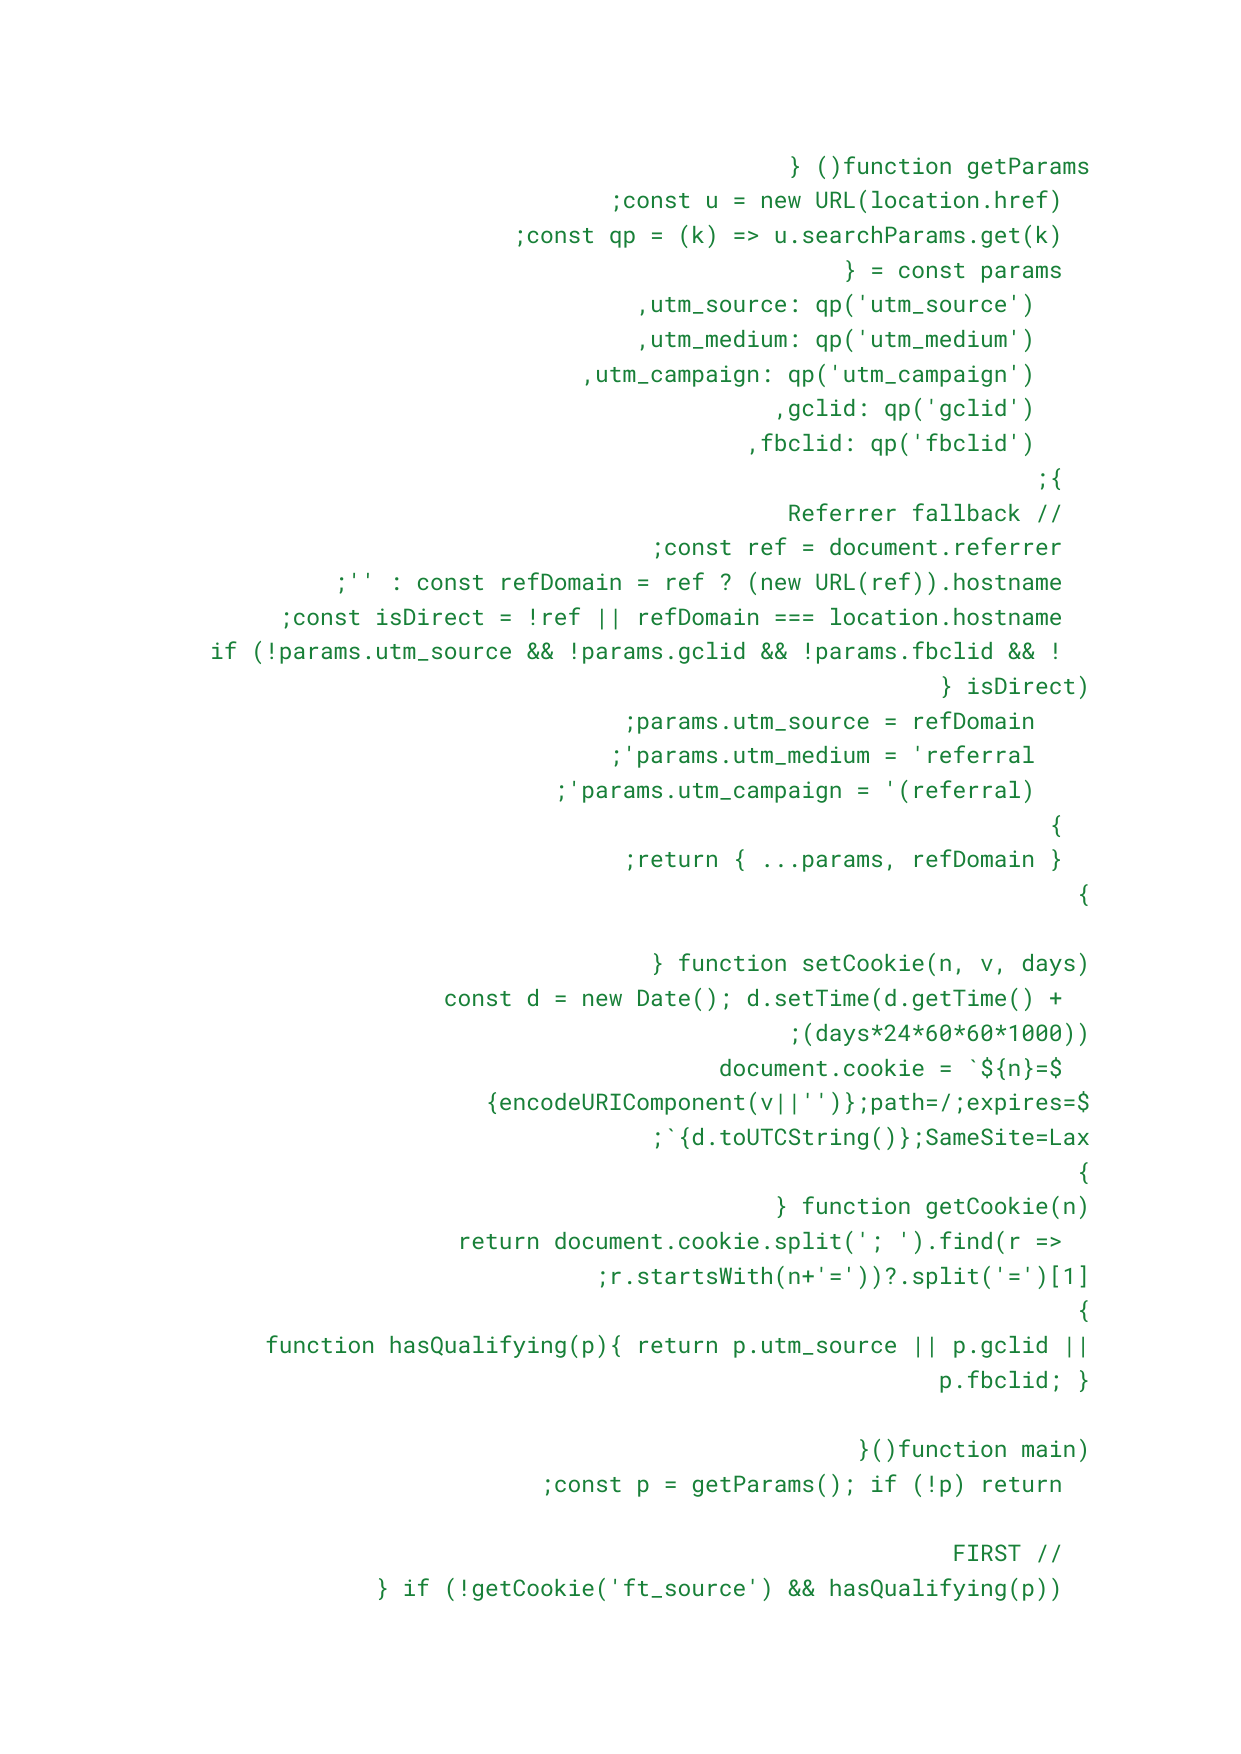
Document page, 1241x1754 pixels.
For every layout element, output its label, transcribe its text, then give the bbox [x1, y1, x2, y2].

text const params = { [150, 254, 1090, 284]
text utm_medium: qp('utm_medium'), [150, 323, 1090, 354]
text if (!getCookie('ft_source') && hasQualifying(p)) { [150, 1572, 1090, 1602]
text const isDirect = !ref || refDomain === location.hostname; [150, 601, 1090, 631]
text return { ...params, refDomain }; [150, 844, 1090, 874]
text const p = getParams(); if (!p) return; [150, 1468, 1090, 1498]
text function hasQualifying(p){ return p.utm_source || p.gclid || p.fbclid; } [150, 1329, 1090, 1394]
text // Referrer fallback [150, 497, 1090, 527]
text function setCookie(n, v, days) { [150, 948, 1090, 978]
text params.utm_campaign = '(referral)'; [150, 774, 1090, 804]
text (function main(){ [150, 1433, 1090, 1464]
text params.utm_medium = 'referral'; [150, 740, 1090, 770]
text gclid: qp('gclid'), [150, 393, 1090, 423]
text } [150, 878, 1090, 909]
text function getParams() { [150, 150, 1090, 180]
text } [150, 1295, 1090, 1325]
text return document.cookie.split('; ').find(r => r.startsWith(n+'='))?.split('=')[1]; [150, 1225, 1090, 1290]
text } [150, 1156, 1090, 1186]
text // FIRST [150, 1537, 1090, 1568]
text params.utm_source = refDomain; [150, 705, 1090, 735]
text const refDomain = ref ? (new URL(ref)).hostname : ''; [150, 566, 1090, 596]
text function getCookie(n) { [150, 1191, 1090, 1221]
text utm_source: qp('utm_source'), [150, 289, 1090, 319]
text const ref = document.referrer; [150, 532, 1090, 562]
text if (!params.utm_source && !params.gclid && !params.fbclid && !isDirect) { [150, 636, 1090, 701]
text const u = new URL(location.href); [150, 185, 1090, 215]
text const d = new Date(); d.setTime(d.getTime() + (days*24*60*60*1000)); [150, 982, 1090, 1047]
text const qp = (k) => u.searchParams.get(k); [150, 219, 1090, 249]
text } [150, 809, 1090, 839]
text utm_campaign: qp('utm_campaign'), [150, 358, 1090, 388]
text document.cookie = `${n}=${encodeURIComponent(v||'')};path=/;expires=${d.toUTCString()};SameSite=Lax`; [150, 1052, 1090, 1151]
text }; [150, 462, 1090, 492]
text fbclid: qp('fbclid'), [150, 427, 1090, 458]
